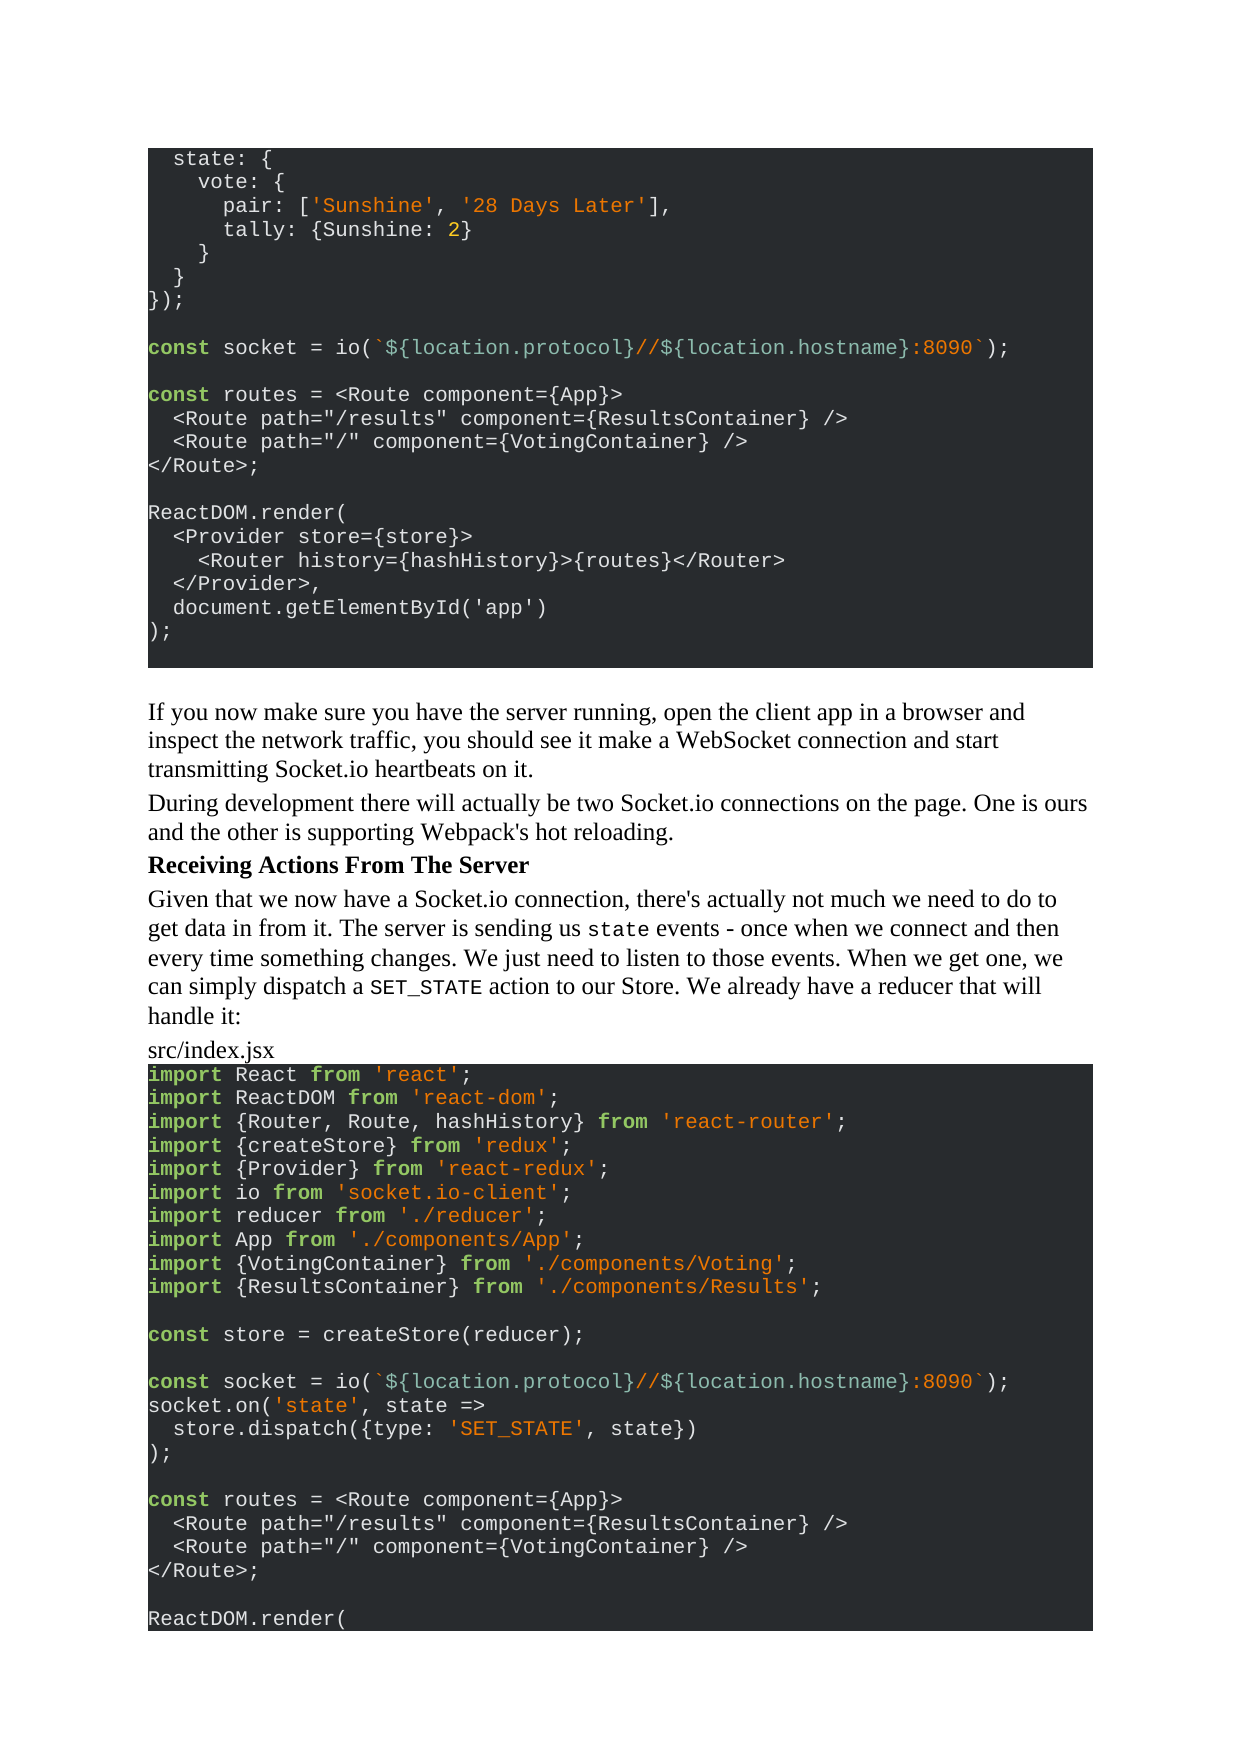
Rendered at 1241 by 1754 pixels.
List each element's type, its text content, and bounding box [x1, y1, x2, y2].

text import ReactDOM from 'react-dom'; [148, 1087, 1093, 1111]
text import io from 'socket.io-client'; [148, 1182, 1093, 1206]
text } [148, 266, 1093, 289]
text import App from './components/App'; [148, 1229, 1093, 1253]
text <Route path="/results" component={ResultsContainer} /> [148, 1513, 1093, 1537]
text document.getElementById('app') [148, 597, 1093, 621]
text import {ResultsContainer} from './components/Results'; [148, 1276, 1093, 1300]
text </Route>; [148, 1560, 1093, 1584]
text During development there will actually be two Socket.io connections on the page. One is ours and the other is supporting Webpack's hot reloading. [148, 788, 1093, 845]
text </Route>; [148, 455, 1093, 479]
text socket.on('state', state => [148, 1395, 1093, 1418]
text import {Router, Route, hashHistory} from 'react-router'; [148, 1111, 1093, 1134]
text <Provider store={store}> [148, 526, 1093, 549]
text ReactDOM.render( [148, 502, 1093, 526]
text src/index.jsx [148, 1035, 1093, 1064]
text import React from 'react'; [148, 1064, 1093, 1087]
text const socket = io(`${location.protocol}//${location.hostname}:8090`); [148, 1371, 1093, 1395]
text <Route path="/" component={VotingContainer} /> [148, 1537, 1093, 1560]
text <Router history={hashHistory}>{routes}</Router> [148, 549, 1093, 573]
text import {VotingContainer} from './components/Voting'; [148, 1253, 1093, 1276]
text ); [148, 1442, 1093, 1466]
text </Provider>, [148, 573, 1093, 597]
text import {createStore} from 'redux'; [148, 1134, 1093, 1158]
text const socket = io(`${location.protocol}//${location.hostname}:8090`); [148, 337, 1093, 360]
text import reducer from './reducer'; [148, 1206, 1093, 1229]
text <Route path="/" component={VotingContainer} /> [148, 431, 1093, 455]
text pair: ['Sunshine', '28 Days Later'], [148, 195, 1093, 218]
text const routes = <Route component={App}> [148, 1489, 1093, 1513]
text const routes = <Route component={App}> [148, 384, 1093, 408]
text state: { [148, 148, 1093, 171]
text <Route path="/results" component={ResultsContainer} /> [148, 408, 1093, 431]
text const store = createStore(reducer); [148, 1324, 1093, 1347]
text import {Provider} from 'react-redux'; [148, 1158, 1093, 1182]
text vote: { [148, 171, 1093, 195]
text store.dispatch({type: 'SET_STATE', state}) [148, 1418, 1093, 1442]
text tally: {Sunshine: 2} [148, 218, 1093, 242]
text ); [148, 621, 1093, 644]
text }); [148, 289, 1093, 313]
text } [148, 242, 1093, 266]
text Given that we now have a Socket.io connection, there's actually not much we need to do to get data in from it. The server is sending us state events - once when we connect and then every time something changes. We just need to listen to those events. When we get one, we can simply dispatch a SET_STATE action to our Store. We already have a reducer that will handle it: [148, 884, 1093, 1030]
text ReactDOM.render( [148, 1607, 1093, 1631]
text If you now make sure you have the server running, open the client app in a browser and inspect the network traffic, you should see it make a WebSocket connection and start transmitting Socket.io heartbeats on it. [148, 697, 1093, 783]
subtitle Receiving Actions From The Server [148, 851, 1093, 879]
